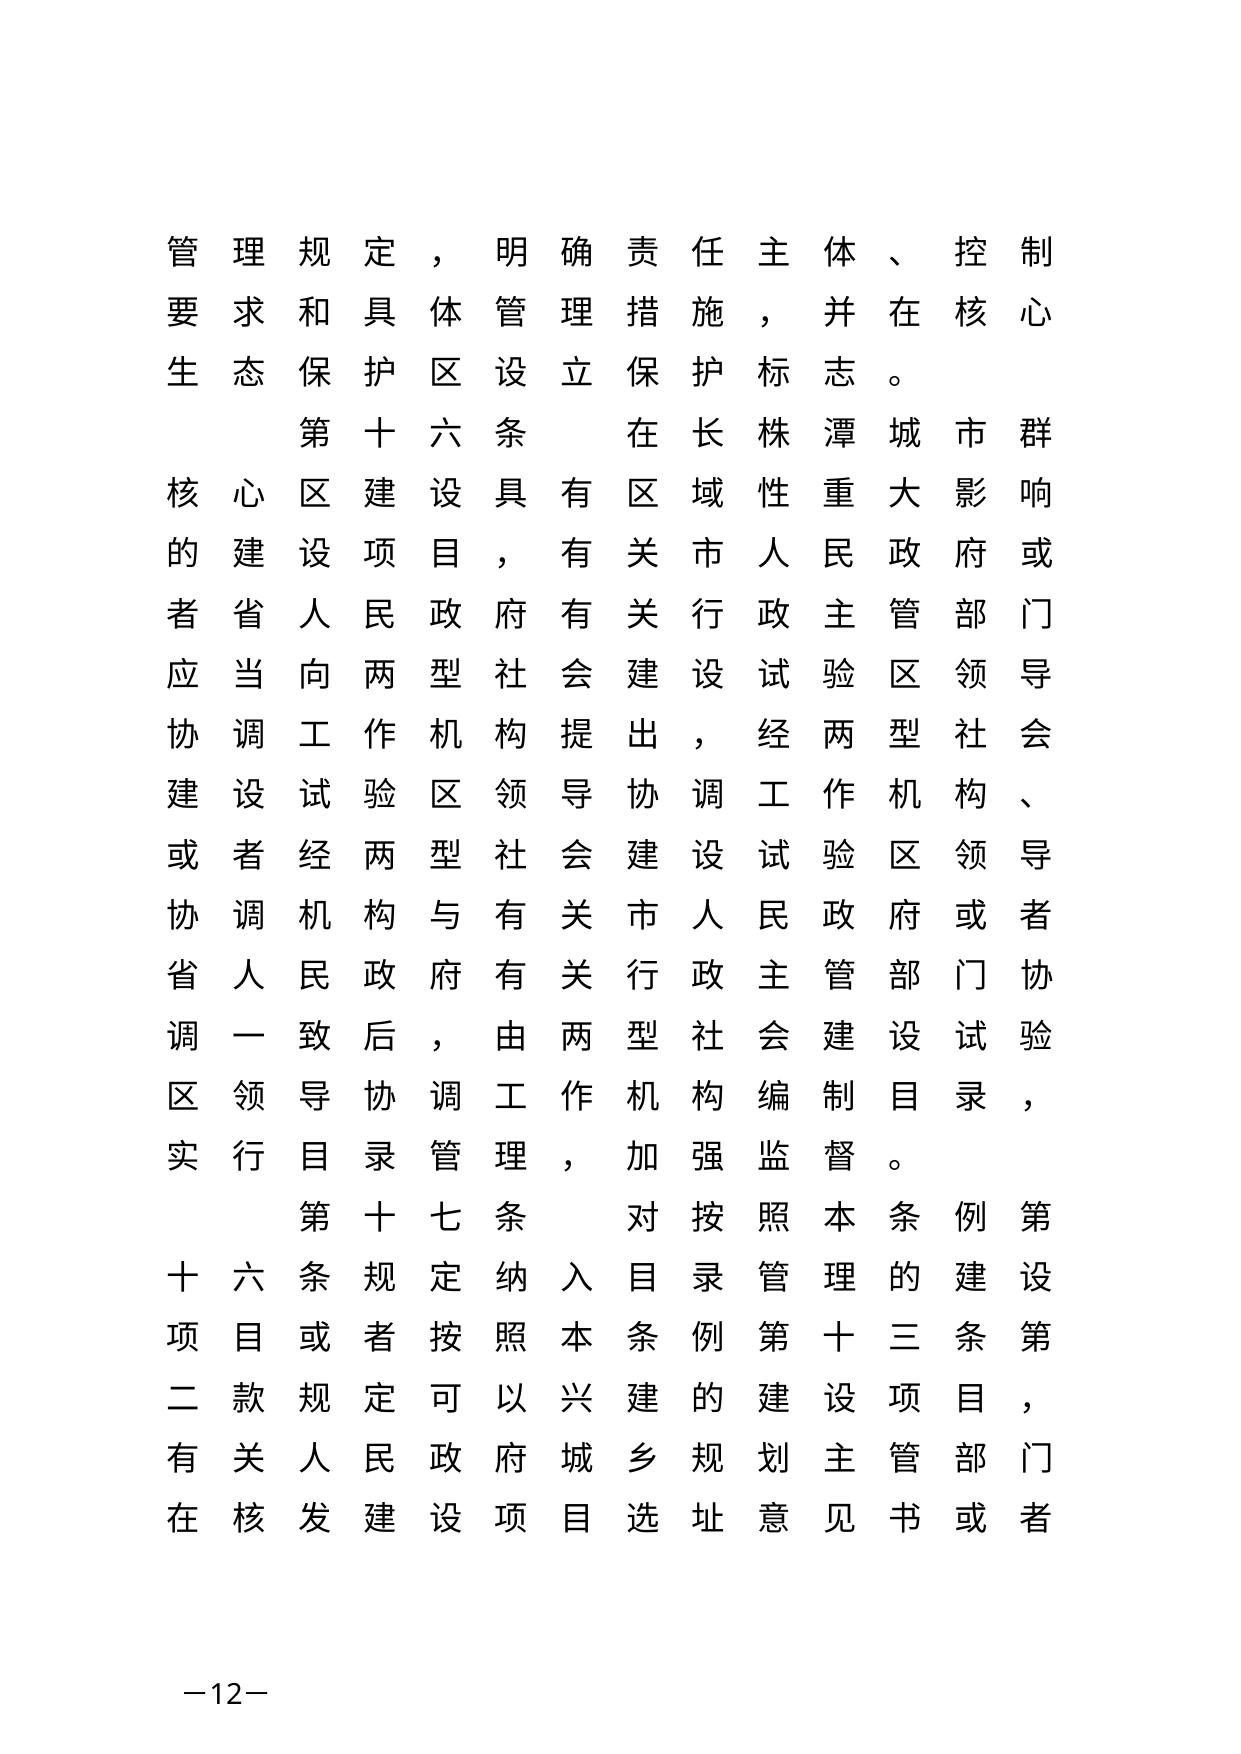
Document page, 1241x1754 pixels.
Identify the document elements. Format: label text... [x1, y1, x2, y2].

text 第十六条 在长株潭城市群核心区建设具有区域性重大影响的建设项目，有关市人民政府或者省人民政府有关行政主管部门应当向两型社会建设试验区领导协调工作机构提出，经两型社会建设试验区领导协调工作机构、或者经两型社会建设试验区领导协调机构与有关市人民政府或者省人民政府有关行政主管部门协调一致后，由两型社会建设试验区领导协调工作机构编制目录，实行目录管理，加强监督。 [167, 400, 1085, 1184]
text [167, 1184, 1085, 1546]
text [167, 219, 1085, 400]
